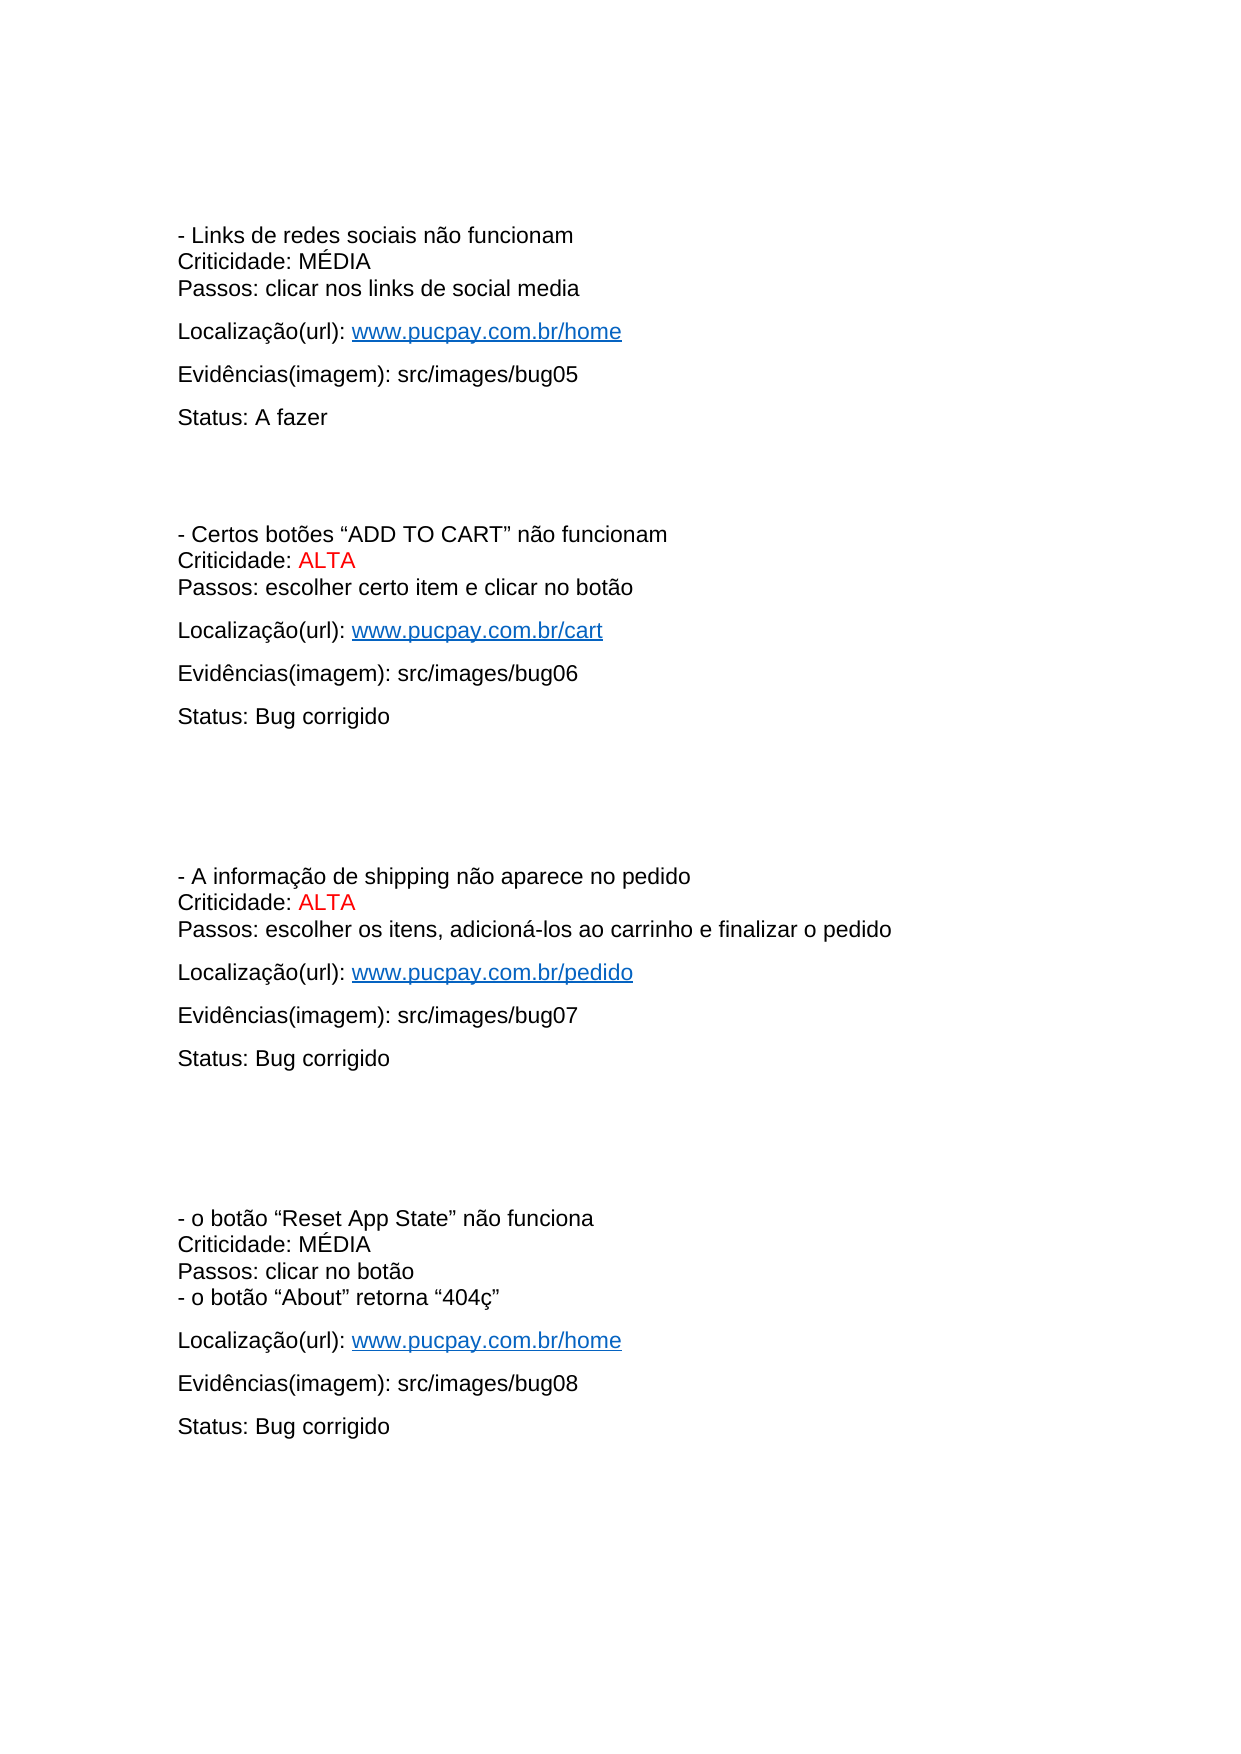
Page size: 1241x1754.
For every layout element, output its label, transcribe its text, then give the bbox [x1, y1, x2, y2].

text - Links de redes sociais não funcionam Criticidade: MÉDIA Passos: clicar nos links de social media [177, 191, 1063, 301]
text - Certos botões “ADD TO CART” não funcionam Criticidade: ALTA Passos: escolher certo item e clicar no botão [177, 490, 1063, 600]
text Localização(url): www.pucpay.com.br/home [177, 318, 1063, 344]
text Status: Bug corrigido [177, 1045, 1063, 1071]
text Localização(url): www.pucpay.com.br/pedido [177, 959, 1063, 985]
text Evidências(imagem): src/images/bug06 [177, 660, 1063, 686]
text Status: Bug corrigido [177, 1413, 1063, 1439]
text Evidências(imagem): src/images/bug07 [177, 1002, 1063, 1028]
text Evidências(imagem): src/images/bug05 [177, 361, 1063, 387]
text Evidências(imagem): src/images/bug08 [177, 1370, 1063, 1397]
text Localização(url): www.pucpay.com.br/home [177, 1327, 1063, 1353]
text Status: A fazer [177, 404, 1063, 430]
text Localização(url): www.pucpay.com.br/cart [177, 617, 1063, 643]
text - A informação de shipping não aparece no pedido Criticidade: ALTA Passos: escolher os itens, adicioná-los ao carrinho e finalizar o pedido [177, 832, 1063, 942]
text - o botão “Reset App State” não funciona Criticidade: MÉDIA Passos: clicar no botão - o botão “About” retorna “404ç” [177, 1174, 1063, 1311]
text Status: Bug corrigido [177, 703, 1063, 729]
